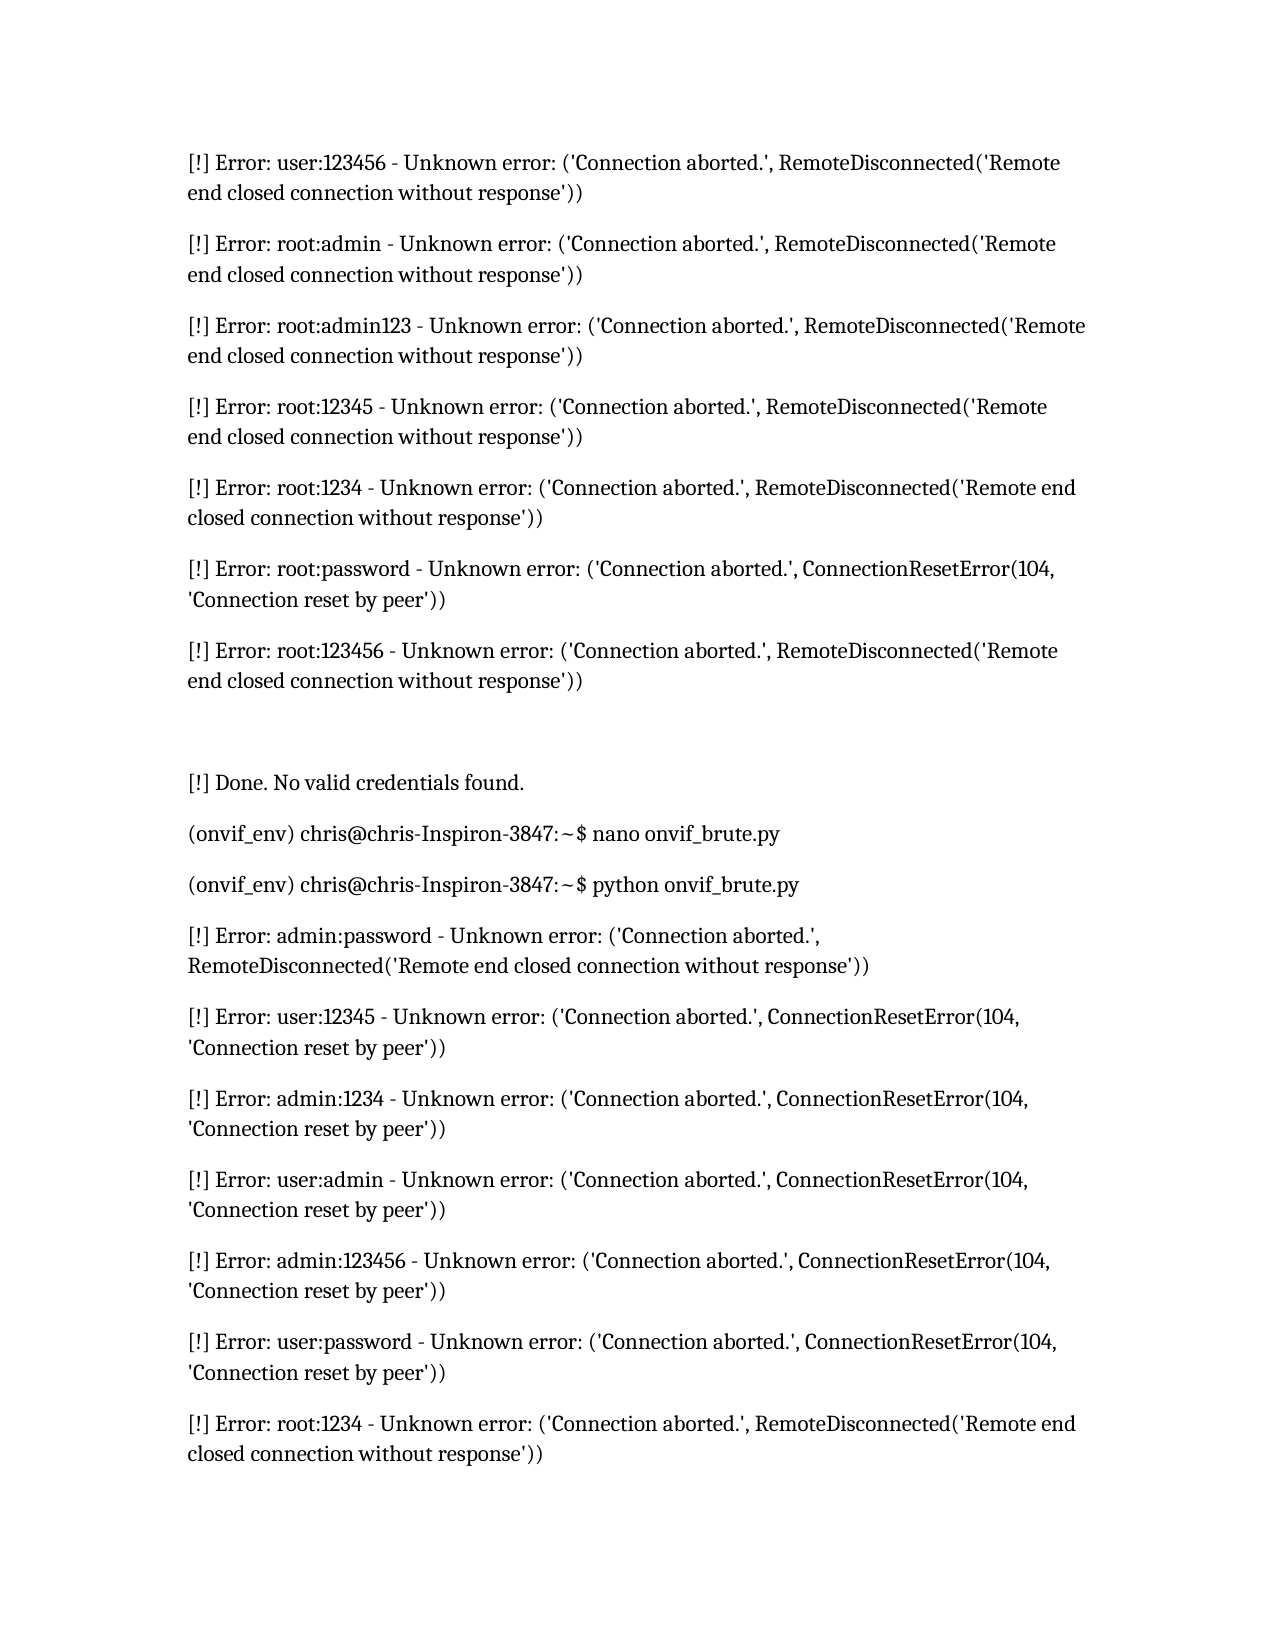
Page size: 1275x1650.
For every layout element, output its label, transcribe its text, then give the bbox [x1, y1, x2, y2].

text [!] Error: root:admin - Unknown error: ('Connection aborted.', RemoteDisconnected('Remote end closed connection without response')) [187, 231, 1087, 288]
text [!] Error: user:admin - Unknown error: ('Connection aborted.', ConnectionResetError(104, 'Connection reset by peer')) [187, 1167, 1087, 1223]
text [!] Error: admin:password - Unknown error: ('Connection aborted.', RemoteDisconnected('Remote end closed connection without response')) [187, 923, 1087, 979]
text [!] Error: admin:123456 - Unknown error: ('Connection aborted.', ConnectionResetError(104, 'Connection reset by peer')) [187, 1248, 1087, 1304]
text [!] Error: root:password - Unknown error: ('Connection aborted.', ConnectionResetError(104, 'Connection reset by peer')) [187, 556, 1087, 613]
text [!] Error: root:1234 - Unknown error: ('Connection aborted.', RemoteDisconnected('Remote end closed connection without response')) [187, 475, 1087, 532]
text [!] Error: user:123456 - Unknown error: ('Connection aborted.', RemoteDisconnected('Remote end closed connection without response')) [187, 150, 1087, 207]
text [!] Error: root:123456 - Unknown error: ('Connection aborted.', RemoteDisconnected('Remote end closed connection without response')) [187, 637, 1087, 694]
text [!] Error: admin:1234 - Unknown error: ('Connection aborted.', ConnectionResetError(104, 'Connection reset by peer')) [187, 1085, 1087, 1142]
text [!] Error: user:password - Unknown error: ('Connection aborted.', ConnectionResetError(104, 'Connection reset by peer')) [187, 1329, 1087, 1386]
text [!] Done. No valid credentials found. [187, 770, 1087, 796]
text [!] Error: root:12345 - Unknown error: ('Connection aborted.', RemoteDisconnected('Remote end closed connection without response')) [187, 394, 1087, 450]
text (onvif_env) chris@chris-Inspiron-3847:~$ python onvif_brute.py [187, 872, 1087, 898]
text [!] Error: root:1234 - Unknown error: ('Connection aborted.', RemoteDisconnected('Remote end closed connection without response')) [187, 1410, 1087, 1467]
text (onvif_env) chris@chris-Inspiron-3847:~$ nano onvif_brute.py [187, 821, 1087, 847]
text [!] Error: root:admin123 - Unknown error: ('Connection aborted.', RemoteDisconnected('Remote end closed connection without response')) [187, 312, 1087, 369]
text [!] Error: user:12345 - Unknown error: ('Connection aborted.', ConnectionResetError(104, 'Connection reset by peer')) [187, 1004, 1087, 1061]
